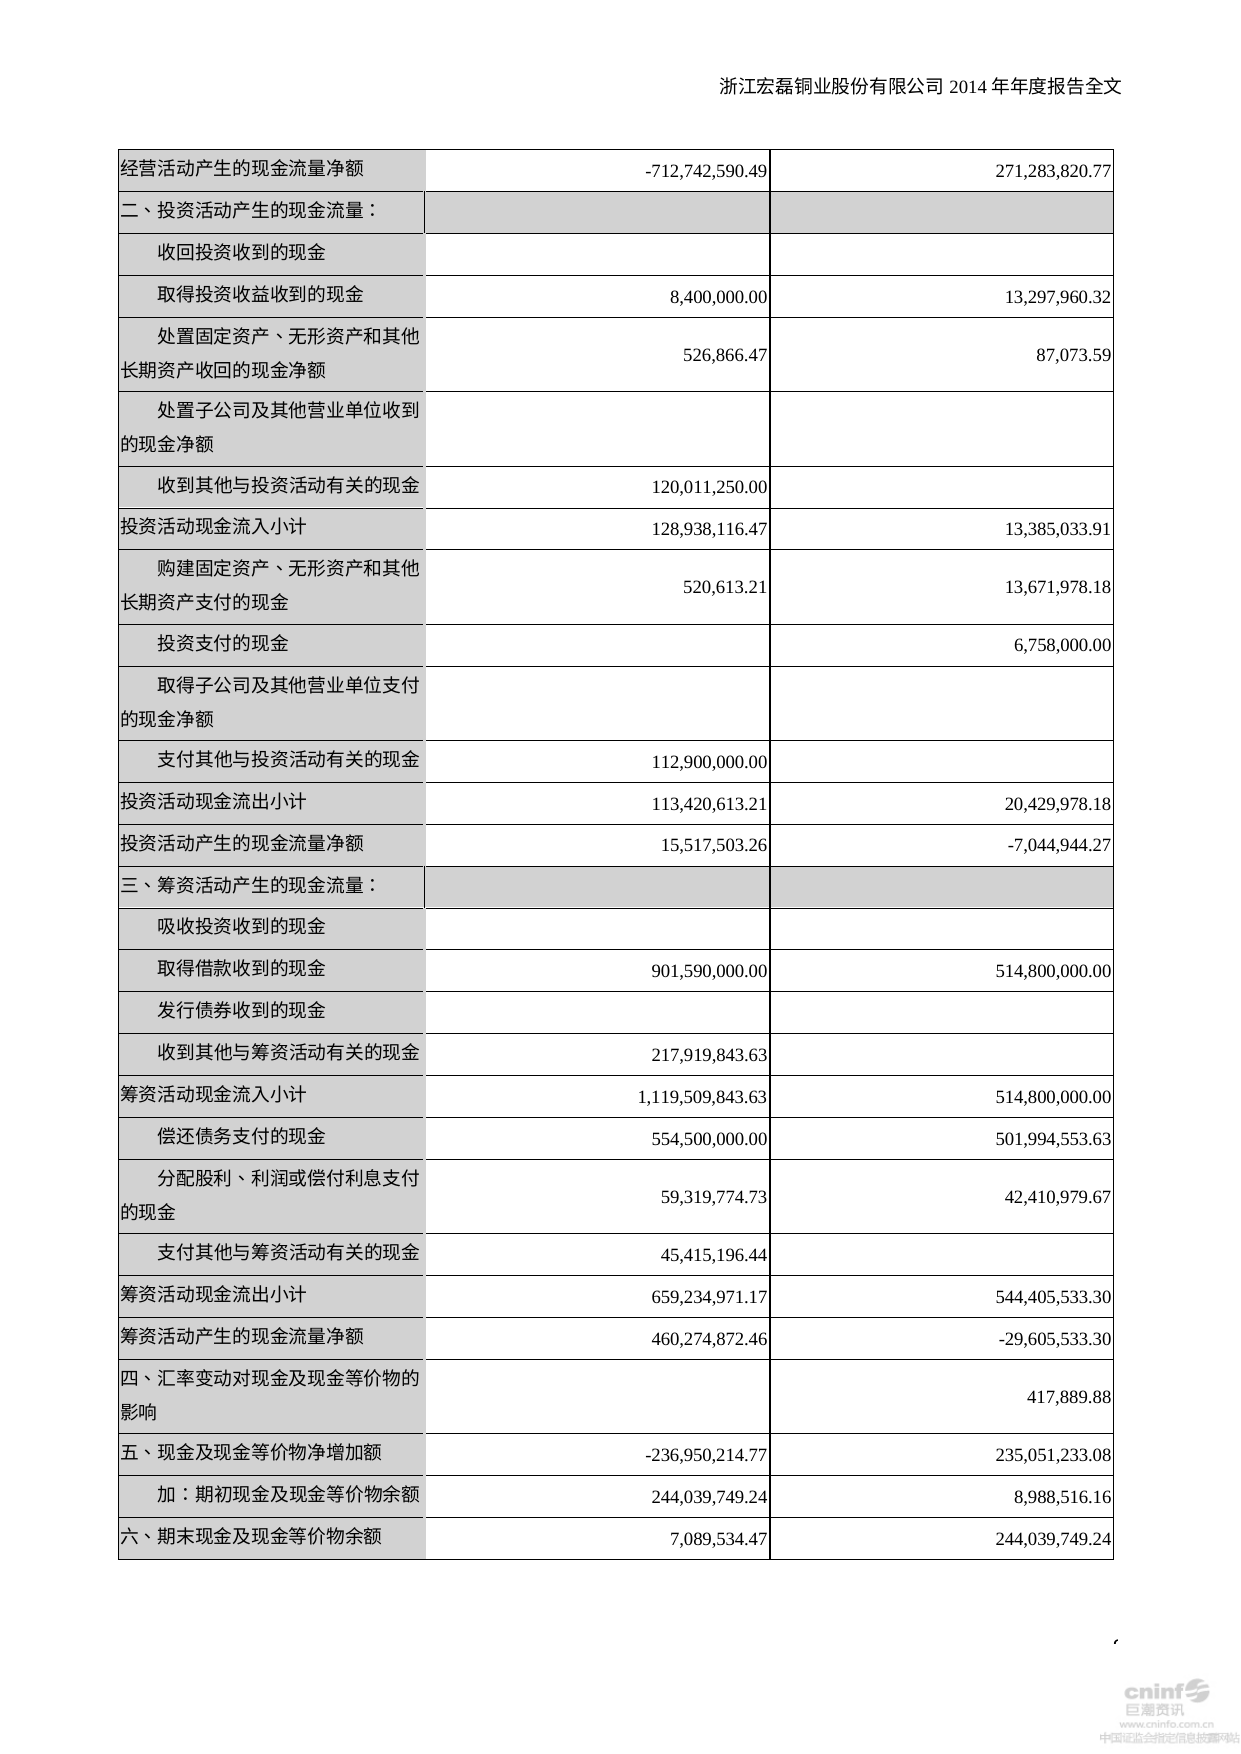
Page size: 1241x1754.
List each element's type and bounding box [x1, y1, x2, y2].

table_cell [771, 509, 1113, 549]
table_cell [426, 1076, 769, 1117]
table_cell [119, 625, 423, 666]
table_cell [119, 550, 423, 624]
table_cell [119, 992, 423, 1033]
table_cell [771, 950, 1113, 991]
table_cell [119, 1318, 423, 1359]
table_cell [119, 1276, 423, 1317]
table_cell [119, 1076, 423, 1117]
picture [1099, 1673, 1241, 1754]
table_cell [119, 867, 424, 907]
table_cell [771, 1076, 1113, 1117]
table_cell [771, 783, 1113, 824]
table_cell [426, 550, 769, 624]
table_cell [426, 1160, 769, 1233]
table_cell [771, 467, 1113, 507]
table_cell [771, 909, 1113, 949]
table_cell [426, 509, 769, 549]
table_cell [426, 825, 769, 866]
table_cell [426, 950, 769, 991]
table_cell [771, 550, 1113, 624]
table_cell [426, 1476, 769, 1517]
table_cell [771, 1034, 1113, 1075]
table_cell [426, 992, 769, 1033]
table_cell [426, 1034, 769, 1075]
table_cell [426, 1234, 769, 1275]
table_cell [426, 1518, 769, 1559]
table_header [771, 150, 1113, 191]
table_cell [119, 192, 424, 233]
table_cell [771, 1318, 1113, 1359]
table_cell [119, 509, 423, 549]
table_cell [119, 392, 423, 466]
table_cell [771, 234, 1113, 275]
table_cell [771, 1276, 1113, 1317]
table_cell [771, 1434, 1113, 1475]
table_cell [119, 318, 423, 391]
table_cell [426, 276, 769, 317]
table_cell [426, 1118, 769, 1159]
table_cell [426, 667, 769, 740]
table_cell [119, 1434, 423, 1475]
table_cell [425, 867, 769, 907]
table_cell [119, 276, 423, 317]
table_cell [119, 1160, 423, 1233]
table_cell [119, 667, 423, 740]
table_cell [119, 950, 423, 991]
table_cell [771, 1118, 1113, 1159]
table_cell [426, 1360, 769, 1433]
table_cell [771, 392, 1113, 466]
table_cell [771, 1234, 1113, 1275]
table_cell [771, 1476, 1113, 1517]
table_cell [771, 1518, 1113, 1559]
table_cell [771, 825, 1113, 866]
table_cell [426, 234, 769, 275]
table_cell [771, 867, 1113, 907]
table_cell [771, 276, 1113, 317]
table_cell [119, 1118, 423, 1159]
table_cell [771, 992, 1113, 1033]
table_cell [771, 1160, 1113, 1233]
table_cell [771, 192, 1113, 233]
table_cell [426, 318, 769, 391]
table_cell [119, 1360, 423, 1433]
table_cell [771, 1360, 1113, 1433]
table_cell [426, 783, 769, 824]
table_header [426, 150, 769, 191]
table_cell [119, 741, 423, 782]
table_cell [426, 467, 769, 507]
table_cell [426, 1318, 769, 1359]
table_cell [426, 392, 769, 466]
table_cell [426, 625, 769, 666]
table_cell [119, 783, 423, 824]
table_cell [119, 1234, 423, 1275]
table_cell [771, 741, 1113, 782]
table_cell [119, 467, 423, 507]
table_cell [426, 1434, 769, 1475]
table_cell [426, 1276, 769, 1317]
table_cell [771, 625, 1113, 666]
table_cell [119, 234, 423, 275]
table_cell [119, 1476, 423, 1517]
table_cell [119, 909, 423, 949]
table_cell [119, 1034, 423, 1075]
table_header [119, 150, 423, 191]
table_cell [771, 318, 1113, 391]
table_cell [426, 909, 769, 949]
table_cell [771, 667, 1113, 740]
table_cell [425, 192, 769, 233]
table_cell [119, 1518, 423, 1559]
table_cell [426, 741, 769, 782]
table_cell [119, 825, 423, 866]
